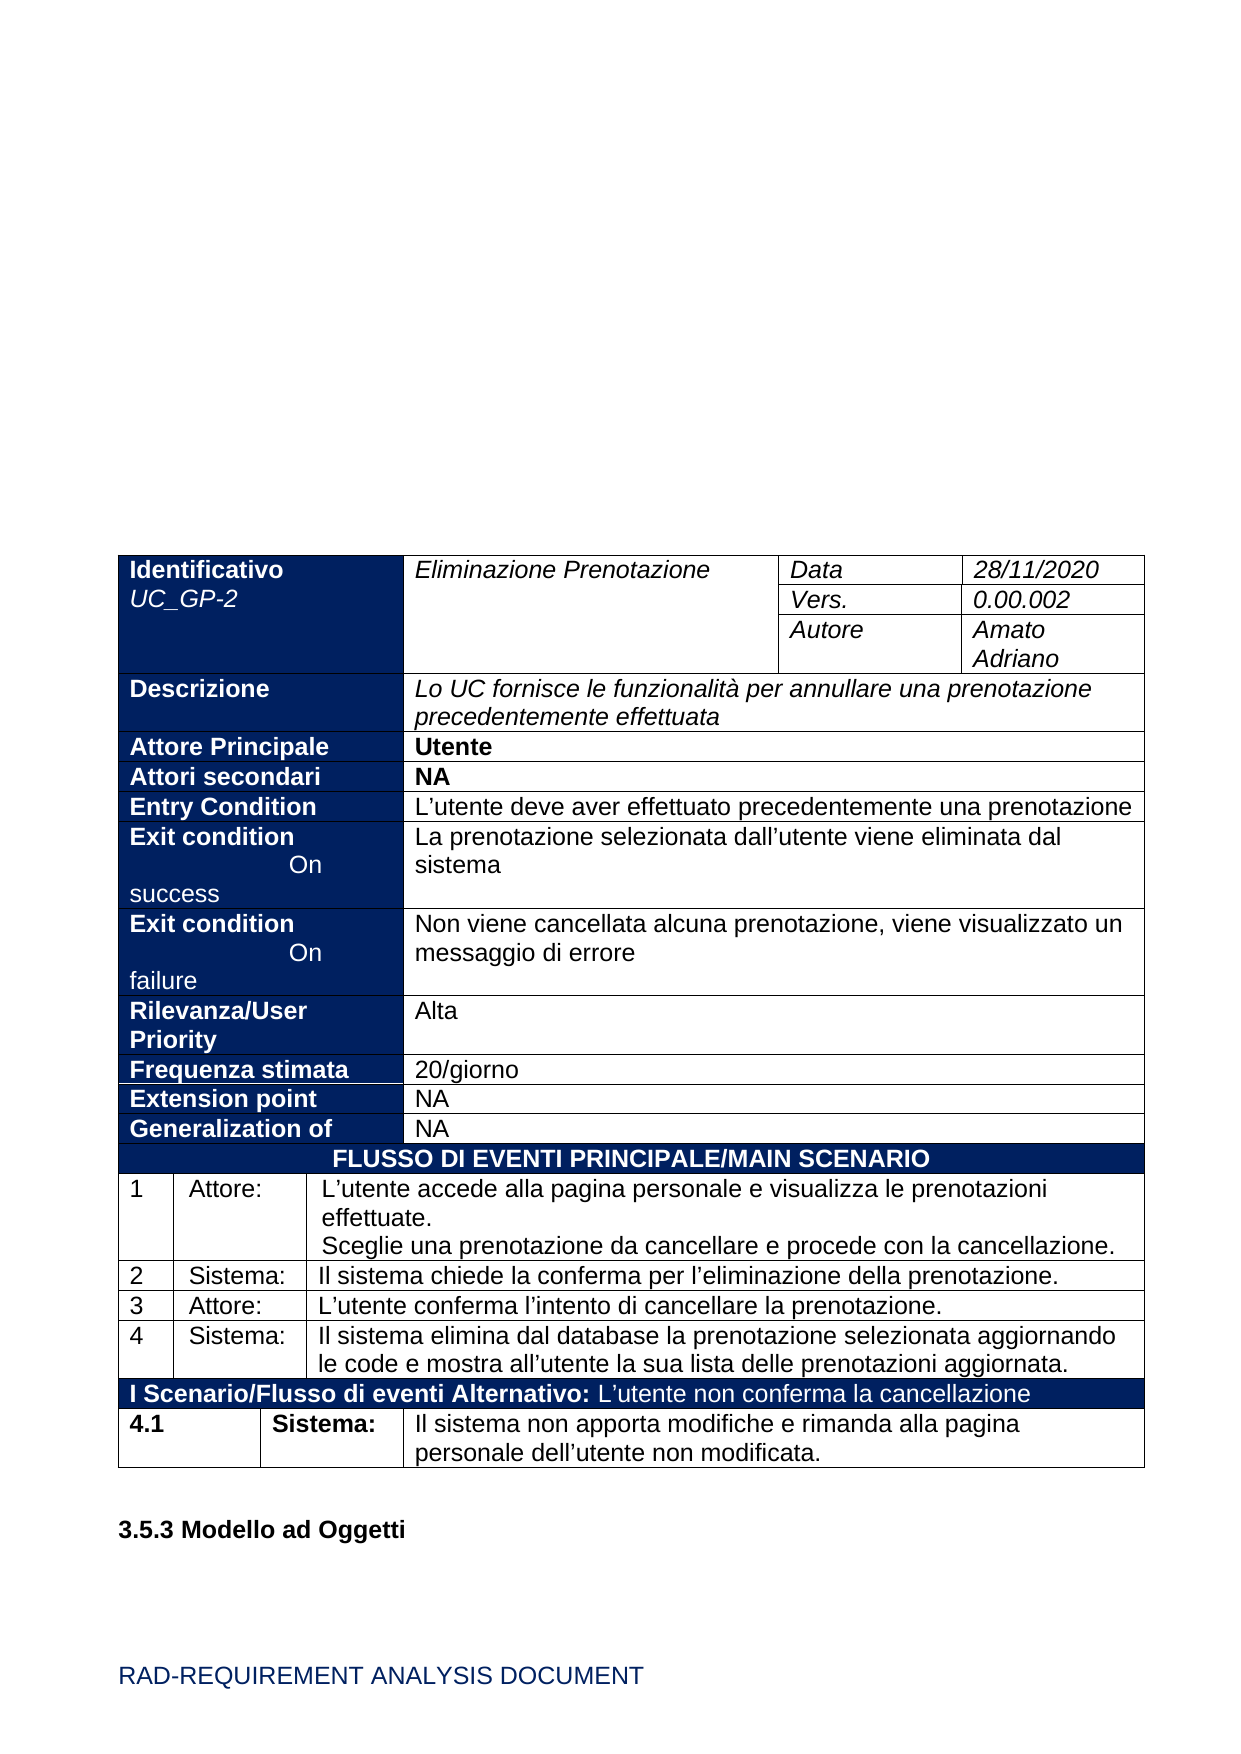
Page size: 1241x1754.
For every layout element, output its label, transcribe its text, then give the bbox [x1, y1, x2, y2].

table_cell Vers. [779, 585, 961, 614]
table_cell La prenotazione selezionata dall’utente viene eliminata dal sistema [404, 822, 1144, 908]
table_cell 1 [119, 1174, 173, 1260]
table_header Identificativo UC_GP-2 [119, 556, 403, 673]
table_cell L’utente deve aver effettuato precedentemente una prenotazione [404, 792, 1144, 821]
table_cell Flusso di Eventi Principale/Main Scenario [119, 1144, 1144, 1173]
table_cell Alta [404, 996, 1144, 1054]
table_cell 4.1 [119, 1409, 260, 1467]
table_cell Generalization of [119, 1114, 403, 1143]
table_cell Non viene cancellata alcuna prenotazione, viene visualizzato un messaggio di errore [404, 909, 1144, 995]
table_cell I Scenario/Flusso di eventi Alternativo: L’utente non conferma la cancellazione [119, 1379, 1144, 1408]
table_cell Amato Adriano [962, 615, 1144, 673]
table_cell NA [404, 762, 1144, 791]
table_cell Entry Condition [119, 792, 403, 821]
table_cell Lo UC fornisce le funzionalità per annullare una prenotazione precedentemente effettuata [404, 674, 1144, 731]
table_cell Attore: [174, 1174, 306, 1260]
table_cell 2 [119, 1261, 173, 1290]
table_cell Sistema: [174, 1321, 306, 1378]
table_cell Il sistema elimina dal database la prenotazione selezionata aggiornando le code e mostra all’utente la sua lista delle prenotazioni aggiornata. [307, 1321, 1144, 1378]
table_cell Attore Principale [119, 732, 403, 761]
table_cell Il sistema non apporta modifiche e rimanda alla pagina personale dell’utente non modificata. [404, 1409, 1144, 1467]
table_header Data [779, 556, 962, 584]
table_cell L’utente accede alla pagina personale e visualizza le prenotazioni effettuate. Sceglie una prenotazione da cancellare e procede con la cancellazione. [307, 1174, 1144, 1260]
table_header 28/11/2020 [963, 556, 1144, 584]
table_cell Autore [779, 615, 961, 673]
table_cell Descrizione [119, 674, 403, 731]
table_cell 20/giorno [404, 1055, 1144, 1083]
table_cell 3 [119, 1291, 173, 1320]
table_cell L’utente conferma l’intento di cancellare la prenotazione. [307, 1291, 1144, 1320]
table_cell Attore: [174, 1291, 306, 1320]
table_cell NA [404, 1114, 1144, 1143]
table_cell Sistema: [261, 1409, 403, 1467]
table_cell Frequenza stimata [119, 1055, 403, 1083]
table_cell 4 [119, 1321, 173, 1378]
table_cell Il sistema chiede la conferma per l’eliminazione della prenotazione. [307, 1261, 1144, 1290]
text 3.5.3 Modello ad Oggetti [118, 1515, 1122, 1544]
table_header Eliminazione Prenotazione [404, 556, 778, 673]
table_cell Rilevanza/User Priority [119, 996, 403, 1054]
table_cell Attori secondari [119, 762, 403, 791]
table_cell Exit condition On success [119, 822, 403, 908]
table_cell 0.00.002 [962, 585, 1144, 614]
table_cell NA [404, 1085, 1144, 1113]
table_cell Sistema: [174, 1261, 306, 1290]
table_cell Extension point [119, 1085, 403, 1113]
table_cell Utente [404, 732, 1144, 761]
table_cell Exit condition On failure [119, 909, 403, 995]
